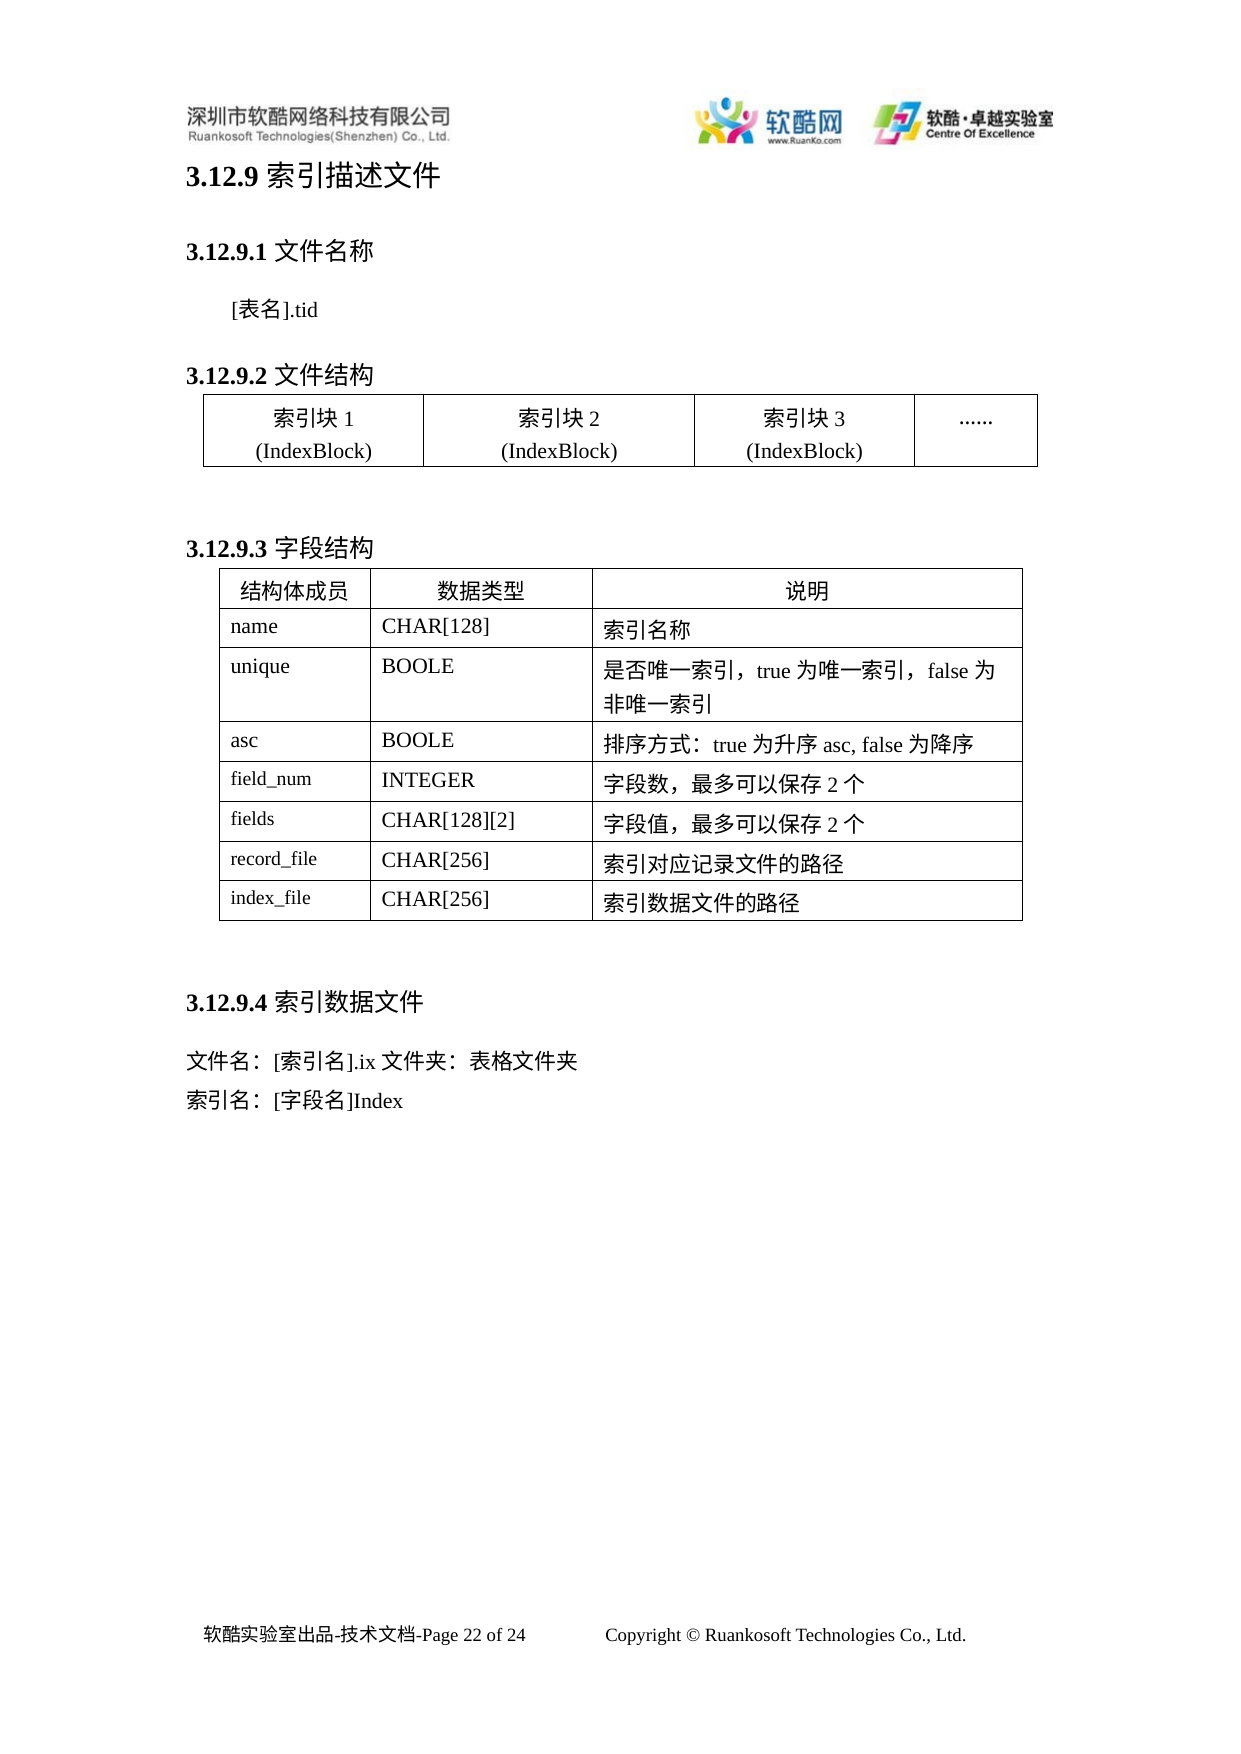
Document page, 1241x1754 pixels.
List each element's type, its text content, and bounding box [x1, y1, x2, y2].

subtitle 索引数据文件 [186, 983, 1064, 1019]
table_cell BOOLE [371, 648, 592, 721]
text [表名].tid [231, 292, 1055, 323]
table_header 索引块 3 (IndexBlock) [695, 395, 914, 466]
subtitle 字段结构 [186, 528, 1064, 565]
table_cell 索引数据文件的路径 [593, 881, 1022, 920]
picture [187, 88, 1054, 150]
table_cell CHAR[256] [371, 881, 592, 920]
table_cell CHAR[128][2] [371, 802, 592, 841]
subtitle 文件结构 [186, 355, 1064, 391]
table_cell 是否唯一索引，true 为唯一索引，false 为非唯一索引 [593, 648, 1022, 721]
table_cell 字段值，最多可以保存 2 个 [593, 802, 1022, 841]
table_header 结构体成员 [220, 569, 370, 607]
table_header 说明 [593, 569, 1022, 607]
table_cell asc [220, 722, 370, 761]
table_cell CHAR[128] [371, 609, 592, 647]
table_cell name [220, 609, 370, 647]
table_cell unique [220, 648, 370, 721]
table_cell INTEGER [371, 762, 592, 801]
table_cell BOOLE [371, 722, 592, 761]
subtitle 文件名称 [186, 231, 1064, 267]
table_cell index_file [220, 881, 370, 920]
table_header …… [915, 395, 1037, 466]
text 索引名：[字段名]Index [186, 1083, 1055, 1114]
table_header 数据类型 [371, 569, 592, 607]
table_cell 排序方式：true 为升序 asc, false 为降序 [593, 722, 1022, 761]
table_cell field_num [220, 762, 370, 801]
table_cell fields [220, 802, 370, 841]
table_cell 索引名称 [593, 609, 1022, 647]
table_header 索引块 2 (IndexBlock) [424, 395, 694, 466]
table_cell record_file [220, 842, 370, 880]
table_cell 字段数，最多可以保存 2 个 [593, 762, 1022, 801]
subtitle 索引描述文件 [186, 152, 1064, 194]
text 文件名：[索引名].ix 文件夹：表格文件夹 [186, 1044, 580, 1076]
table_header 索引块 1 (IndexBlock) [204, 395, 423, 466]
table_cell CHAR[256] [371, 842, 592, 880]
table_cell 索引对应记录文件的路径 [593, 842, 1022, 880]
